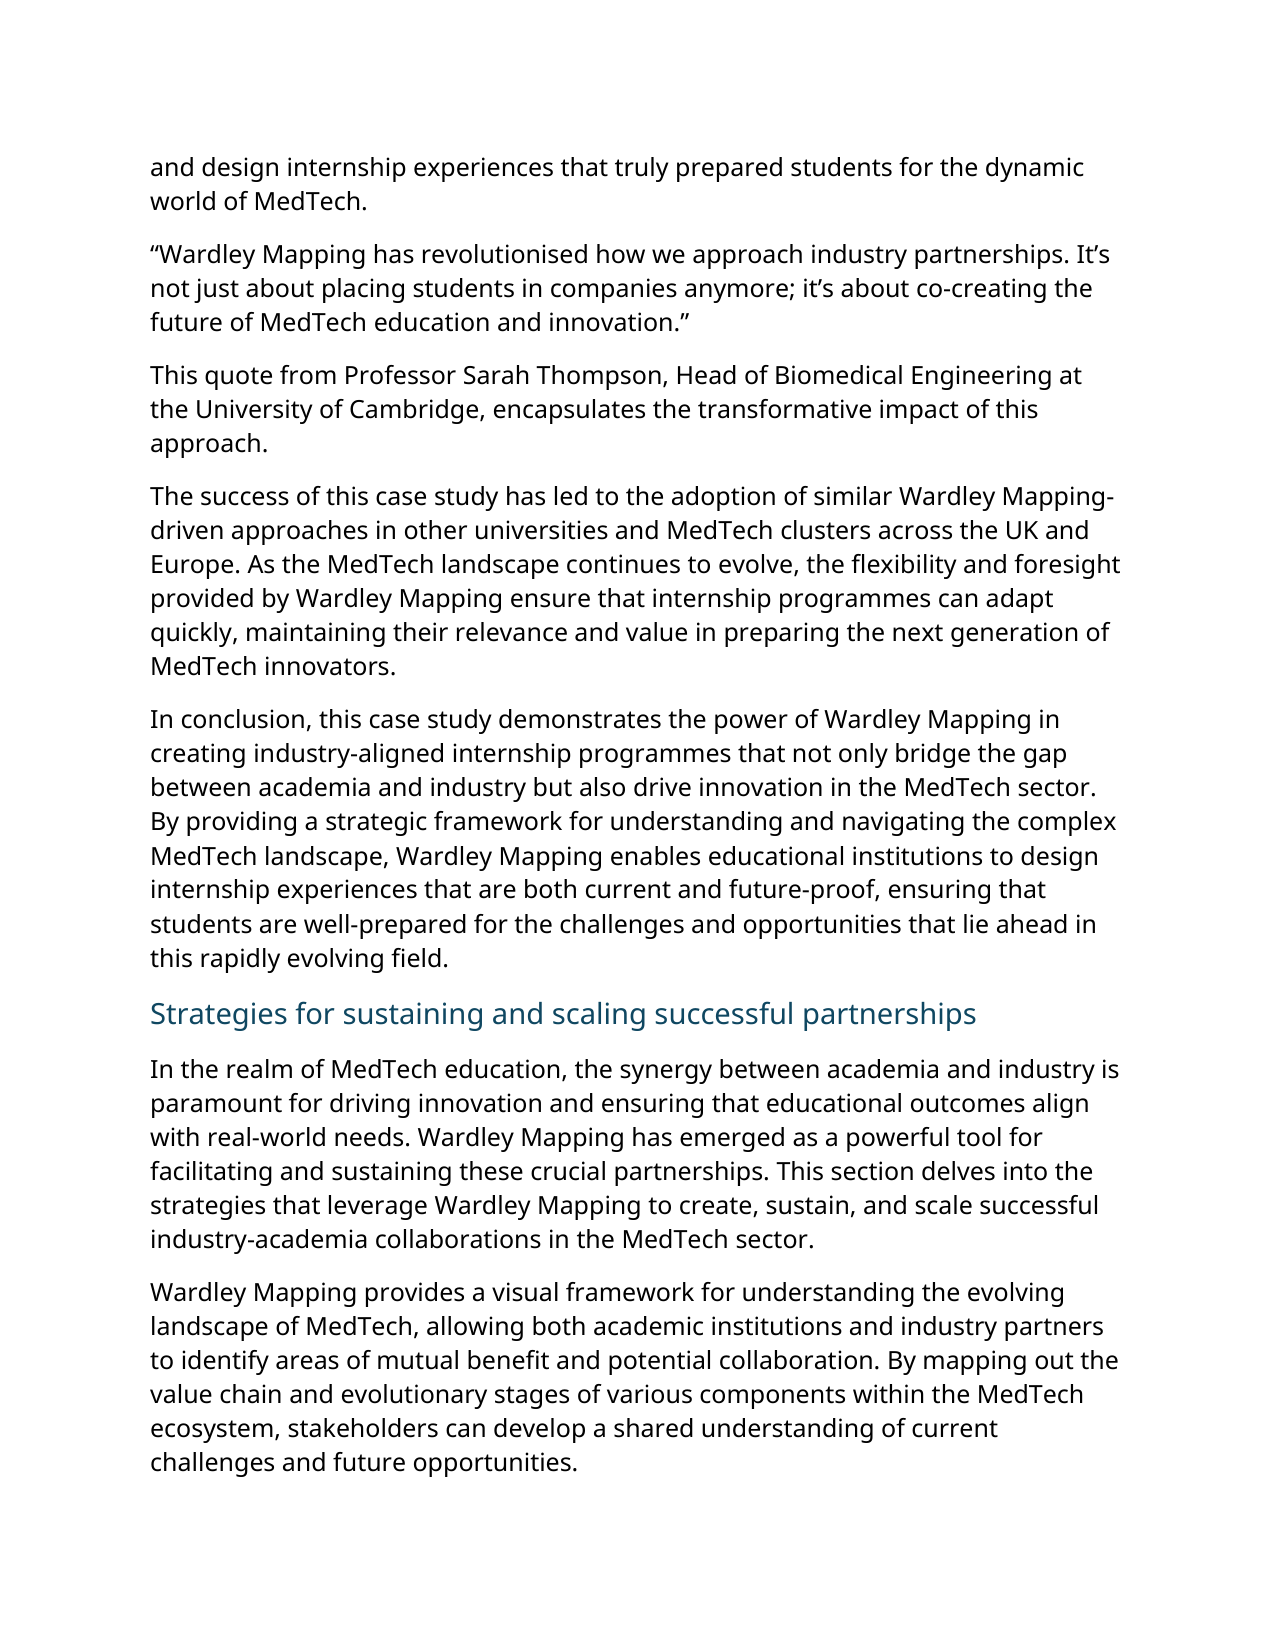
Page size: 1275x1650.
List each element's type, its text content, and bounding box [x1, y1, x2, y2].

text This quote from Professor Sarah Thompson, Head of Biomedical Engineering at the University of Cambridge, encapsulates the transformative impact of this approach. [150, 358, 1125, 460]
subtitle Strategies for sustaining and scaling successful partnerships [150, 993, 1125, 1033]
text “Wardley Mapping has revolutionised how we approach industry partnerships. It’s not just about placing students in companies anymore; it’s about co-creating the future of MedTech education and innovation.” [150, 237, 1125, 339]
text In the realm of MedTech education, the synergy between academia and industry is paramount for driving innovation and ensuring that educational outcomes align with real-world needs. Wardley Mapping has emerged as a powerful tool for facilitating and sustaining these crucial partnerships. This section delves into the strategies that leverage Wardley Mapping to create, sustain, and scale successful industry-academia collaborations in the MedTech sector. [150, 1052, 1125, 1256]
text In conclusion, this case study demonstrates the power of Wardley Mapping in creating industry-aligned internship programmes that not only bridge the gap between academia and industry but also drive innovation in the MedTech sector. By providing a strategic framework for understanding and navigating the complex MedTech landscape, Wardley Mapping enables educational institutions to design internship experiences that are both current and future-proof, ensuring that students are well-prepared for the challenges and opportunities that lie ahead in this rapidly evolving field. [150, 702, 1125, 974]
text Wardley Mapping provides a visual framework for understanding the evolving landscape of MedTech, allowing both academic institutions and industry partners to identify areas of mutual benefit and potential collaboration. By mapping out the value chain and evolutionary stages of various components within the MedTech ecosystem, stakeholders can develop a shared understanding of current challenges and future opportunities. [150, 1275, 1125, 1479]
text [150, 150, 1125, 218]
text The success of this case study has led to the adoption of similar Wardley Mapping-driven approaches in other universities and MedTech clusters across the UK and Europe. As the MedTech landscape continues to evolve, the flexibility and foresight provided by Wardley Mapping ensure that internship programmes can adapt quickly, maintaining their relevance and value in preparing the next generation of MedTech innovators. [150, 479, 1125, 683]
